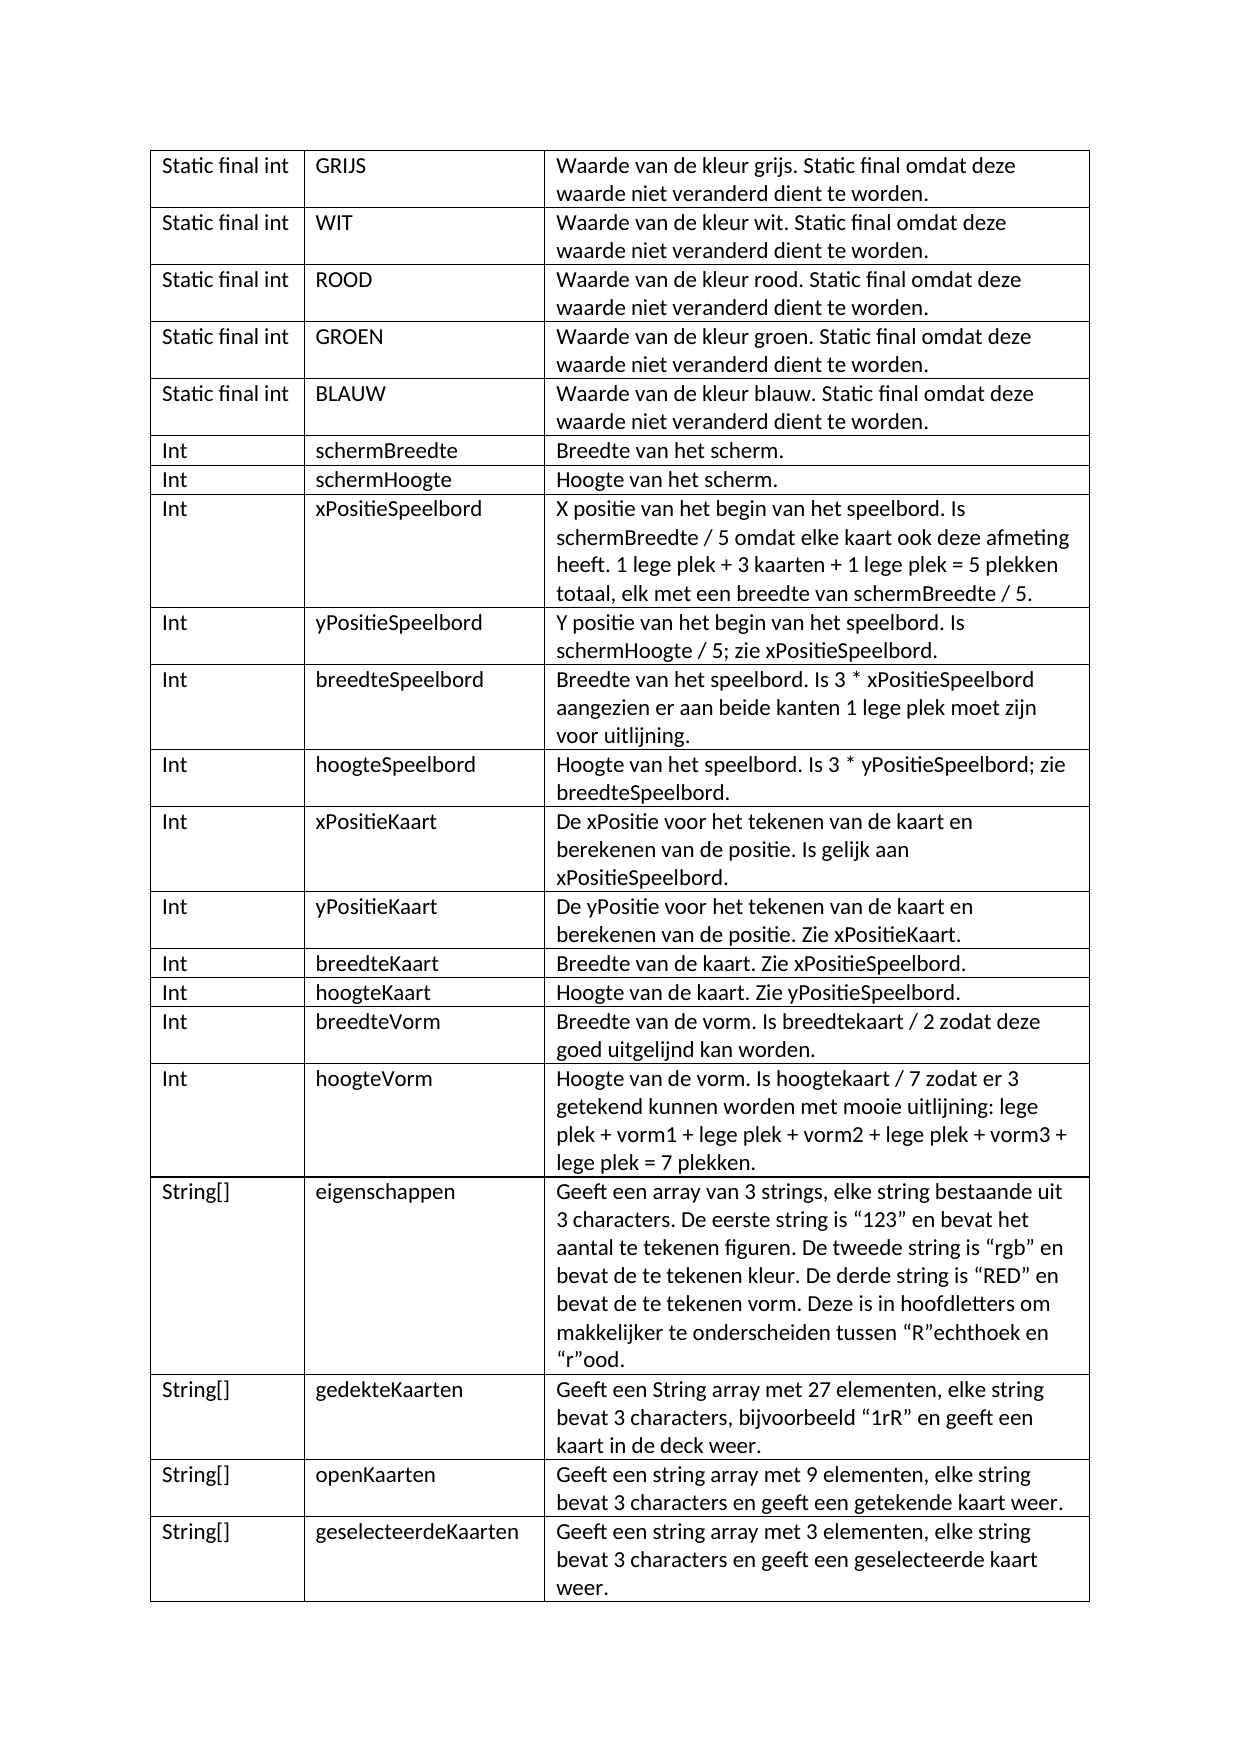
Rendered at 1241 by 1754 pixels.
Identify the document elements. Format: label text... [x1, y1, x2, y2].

table_cell Int [151, 495, 304, 607]
table_cell Breedte van de vorm. Is breedtekaart / 2 zodat deze goed uitgelijnd kan worden. [545, 1007, 1089, 1063]
table_cell Static final int [151, 322, 304, 378]
table_cell Int [151, 807, 304, 891]
table_cell Static final int [151, 265, 304, 321]
table_cell Hoogte van de vorm. Is hoogtekaart / 7 zodat er 3 getekend kunnen worden met mooie uitlijning: lege plek + vorm1 + lege plek + vorm2 + lege plek + vorm3 + lege plek = 7 plekken. [545, 1064, 1089, 1176]
table_cell Waarde van de kleur groen. Static final omdat deze waarde niet veranderd dient te worden. [545, 322, 1089, 378]
table_cell Static final int [151, 151, 304, 207]
table_cell Waarde van de kleur rood. Static final omdat deze waarde niet veranderd dient te worden. [545, 265, 1089, 321]
table_cell Int [151, 978, 304, 1006]
table_cell Int [151, 949, 304, 977]
table_cell Hoogte van de kaart. Zie yPositieSpeelbord. [545, 978, 1089, 1006]
table_cell De yPositie voor het tekenen van de kaart en berekenen van de positie. Zie xPositieKaart. [545, 892, 1089, 948]
table_cell Waarde van de kleur blauw. Static final omdat deze waarde niet veranderd dient te worden. [545, 379, 1089, 435]
table_cell Waarde van de kleur wit. Static final omdat deze waarde niet veranderd dient te worden. [545, 208, 1089, 264]
table_cell xPositieKaart [305, 807, 544, 891]
table_cell Waarde van de kleur grijs. Static final omdat deze waarde niet veranderd dient te worden. [545, 151, 1089, 207]
table_cell String[] [151, 1178, 304, 1374]
table_cell hoogteKaart [305, 978, 544, 1006]
table_cell BLAUW [305, 379, 544, 435]
table_cell Int [151, 436, 304, 464]
table_cell breedteVorm [305, 1007, 544, 1063]
table_cell X positie van het begin van het speelbord. Is schermBreedte / 5 omdat elke kaart ook deze afmeting heeft. 1 lege plek + 3 kaarten + 1 lege plek = 5 plekken totaal, elk met een breedte van schermBreedte / 5. [545, 495, 1089, 607]
table_cell Hoogte van het speelbord. Is 3 * yPositieSpeelbord; zie breedteSpeelbord. [545, 750, 1089, 806]
table_cell eigenschappen [305, 1178, 544, 1374]
table_cell Int [151, 466, 304, 493]
table_cell Int [151, 892, 304, 948]
table_cell Breedte van het scherm. [545, 436, 1089, 464]
table_cell hoogteSpeelbord [305, 750, 544, 806]
table_cell Geeft een string array met 3 elementen, elke string bevat 3 characters en geeft een geselecteerde kaart weer. [545, 1517, 1089, 1601]
table_cell WIT [305, 208, 544, 264]
table_cell gedekteKaarten [305, 1375, 544, 1459]
table_cell Y positie van het begin van het speelbord. Is schermHoogte / 5; zie xPositieSpeelbord. [545, 608, 1089, 664]
table_cell Breedte van het speelbord. Is 3 * xPositieSpeelbord aangezien er aan beide kanten 1 lege plek moet zijn voor uitlijning. [545, 665, 1089, 749]
table_cell String[] [151, 1460, 304, 1516]
table_cell schermHoogte [305, 466, 544, 493]
table_cell String[] [151, 1517, 304, 1601]
table_cell Geeft een String array met 27 elementen, elke string bevat 3 characters, bijvoorbeeld “1rR” en geeft een kaart in de deck weer. [545, 1375, 1089, 1459]
table_cell Int [151, 1007, 304, 1063]
table_cell Int [151, 750, 304, 806]
table_cell yPositieKaart [305, 892, 544, 948]
table_cell Int [151, 665, 304, 749]
table_cell breedteKaart [305, 949, 544, 977]
table_cell De xPositie voor het tekenen van de kaart en berekenen van de positie. Is gelijk aan xPositieSpeelbord. [545, 807, 1089, 891]
table_cell String[] [151, 1375, 304, 1459]
table_cell Geeft een array van 3 strings, elke string bestaande uit 3 characters. De eerste string is “123” en bevat het aantal te tekenen figuren. De tweede string is “rgb” en bevat de te tekenen kleur. De derde string is “RED” en bevat de te tekenen vorm. Deze is in hoofdletters om makkelijker te onderscheiden tussen “R”echthoek en “r”ood. [545, 1178, 1089, 1374]
table_cell Int [151, 608, 304, 664]
table_cell breedteSpeelbord [305, 665, 544, 749]
table_cell GRIJS [305, 151, 544, 207]
table_cell xPositieSpeelbord [305, 495, 544, 607]
table_cell yPositieSpeelbord [305, 608, 544, 664]
table_cell Static final int [151, 379, 304, 435]
table_cell Hoogte van het scherm. [545, 466, 1089, 493]
table_cell Static final int [151, 208, 304, 264]
table_cell GROEN [305, 322, 544, 378]
table_cell ROOD [305, 265, 544, 321]
table_cell hoogteVorm [305, 1064, 544, 1176]
table_cell Geeft een string array met 9 elementen, elke string bevat 3 characters en geeft een getekende kaart weer. [545, 1460, 1089, 1516]
table_cell geselecteerdeKaarten [305, 1517, 544, 1601]
table_cell Int [151, 1064, 304, 1176]
table_cell schermBreedte [305, 436, 544, 464]
table_cell Breedte van de kaart. Zie xPositieSpeelbord. [545, 949, 1089, 977]
table_cell openKaarten [305, 1460, 544, 1516]
